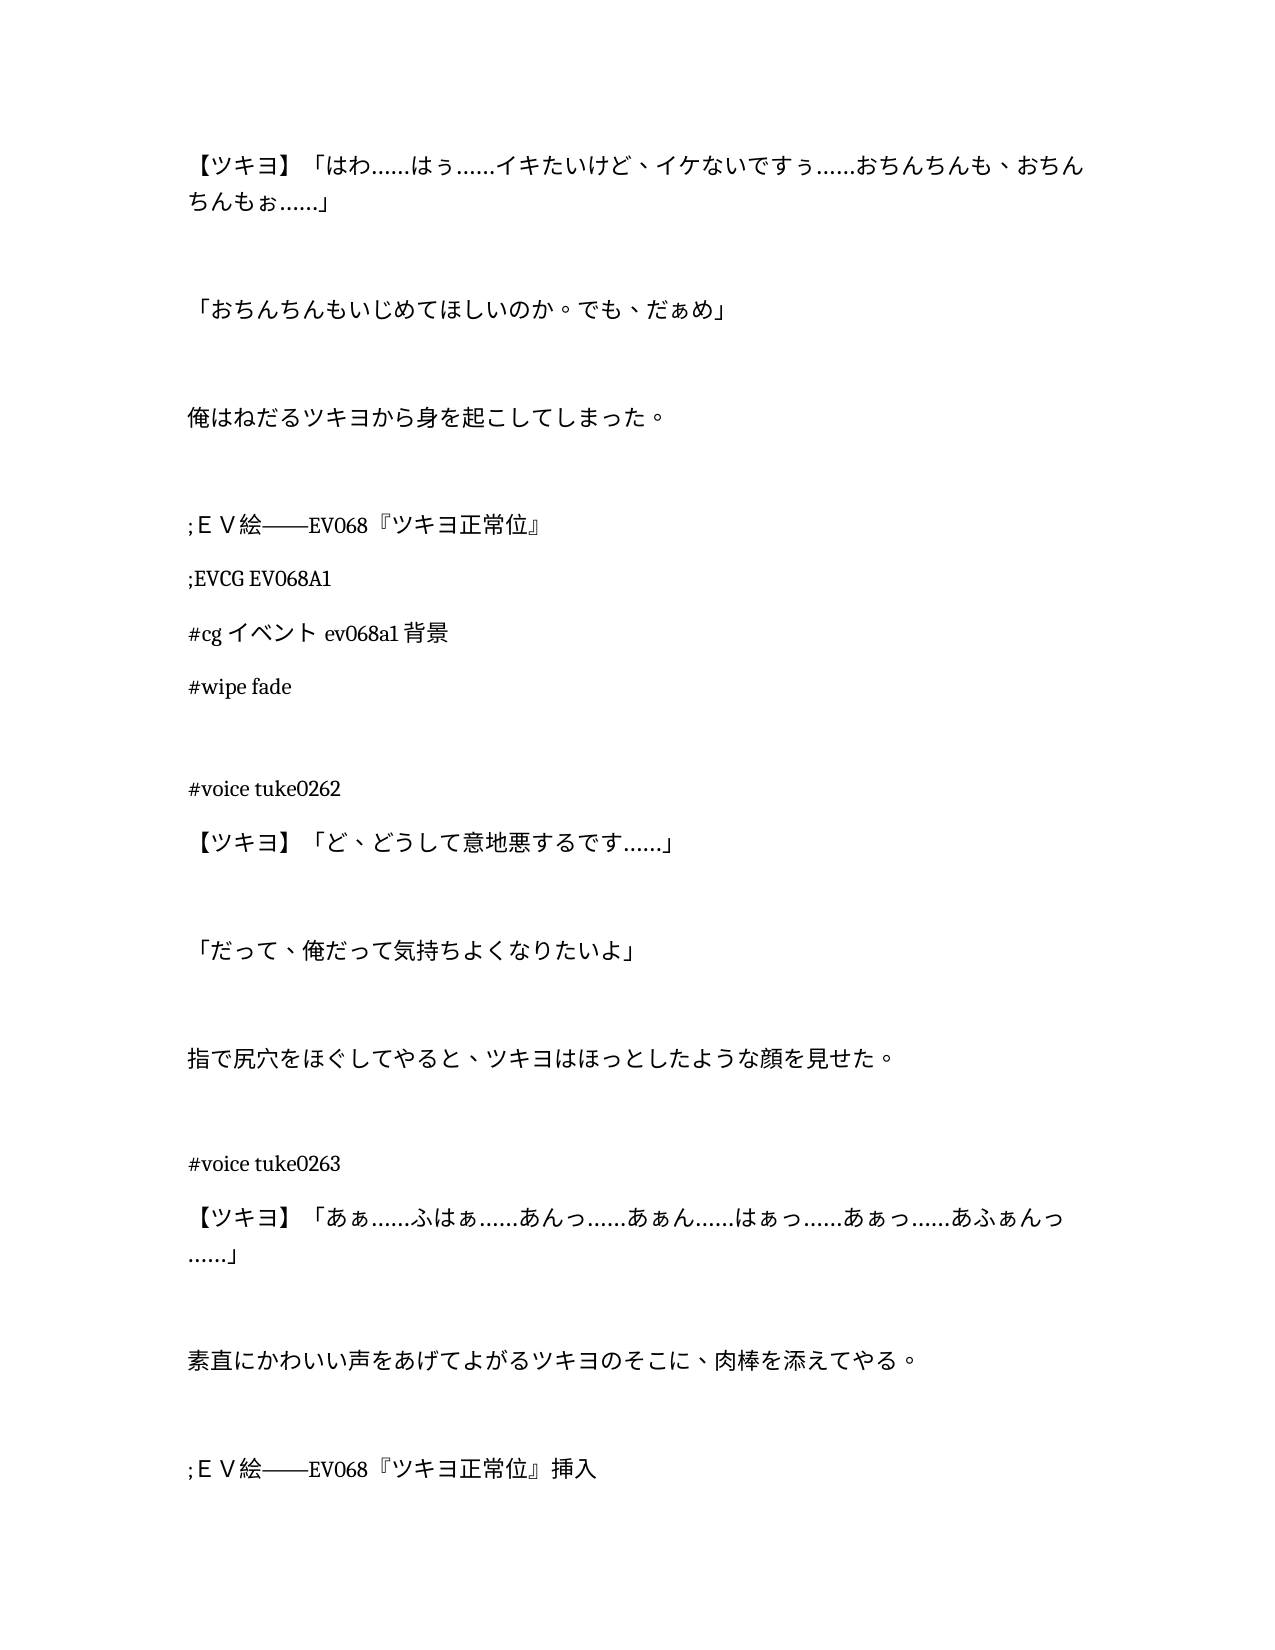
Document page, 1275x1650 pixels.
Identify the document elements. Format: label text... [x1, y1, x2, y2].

text ;EVCG EV068A1 [187, 566, 1087, 592]
text #voice tuke0263 [187, 1151, 1087, 1177]
text 指で尻穴をほぐしてやると、ツキヨはほっとしたような顔を見せた。 [187, 1043, 1087, 1074]
text 【ツキヨ】「あぁ……ふはぁ……あんっ……あぁん……はぁっ……あぁっ……あふぁんっ……」 [187, 1202, 1087, 1269]
text 【ツキヨ】「ど、どうして意地悪するです……」 [187, 827, 1087, 858]
text ;ＥＶ絵――EV068『ツキヨ正常位』 [187, 509, 1087, 541]
text 俺はねだるツキヨから身を起こしてしまった。 [187, 402, 1087, 433]
text 「おちんちんもいじめてほしいのか。でも、だぁめ」 [187, 294, 1087, 325]
text 【ツキヨ】「はわ……はぅ……イキたいけど、イケないですぅ……おちんちんも、おちんちんもぉ……」 [187, 150, 1087, 217]
text #cg イベント ev068a1 背景 [187, 617, 1087, 648]
text 素直にかわいい声をあげてよがるツキヨのそこに、肉棒を添えてやる。 [187, 1345, 1087, 1377]
text 「だって、俺だって気持ちよくなりたいよ」 [187, 935, 1087, 966]
text #wipe fade [187, 674, 1087, 700]
text #voice tuke0262 [187, 776, 1087, 802]
text ;ＥＶ絵――EV068『ツキヨ正常位』挿入 [187, 1453, 1087, 1484]
